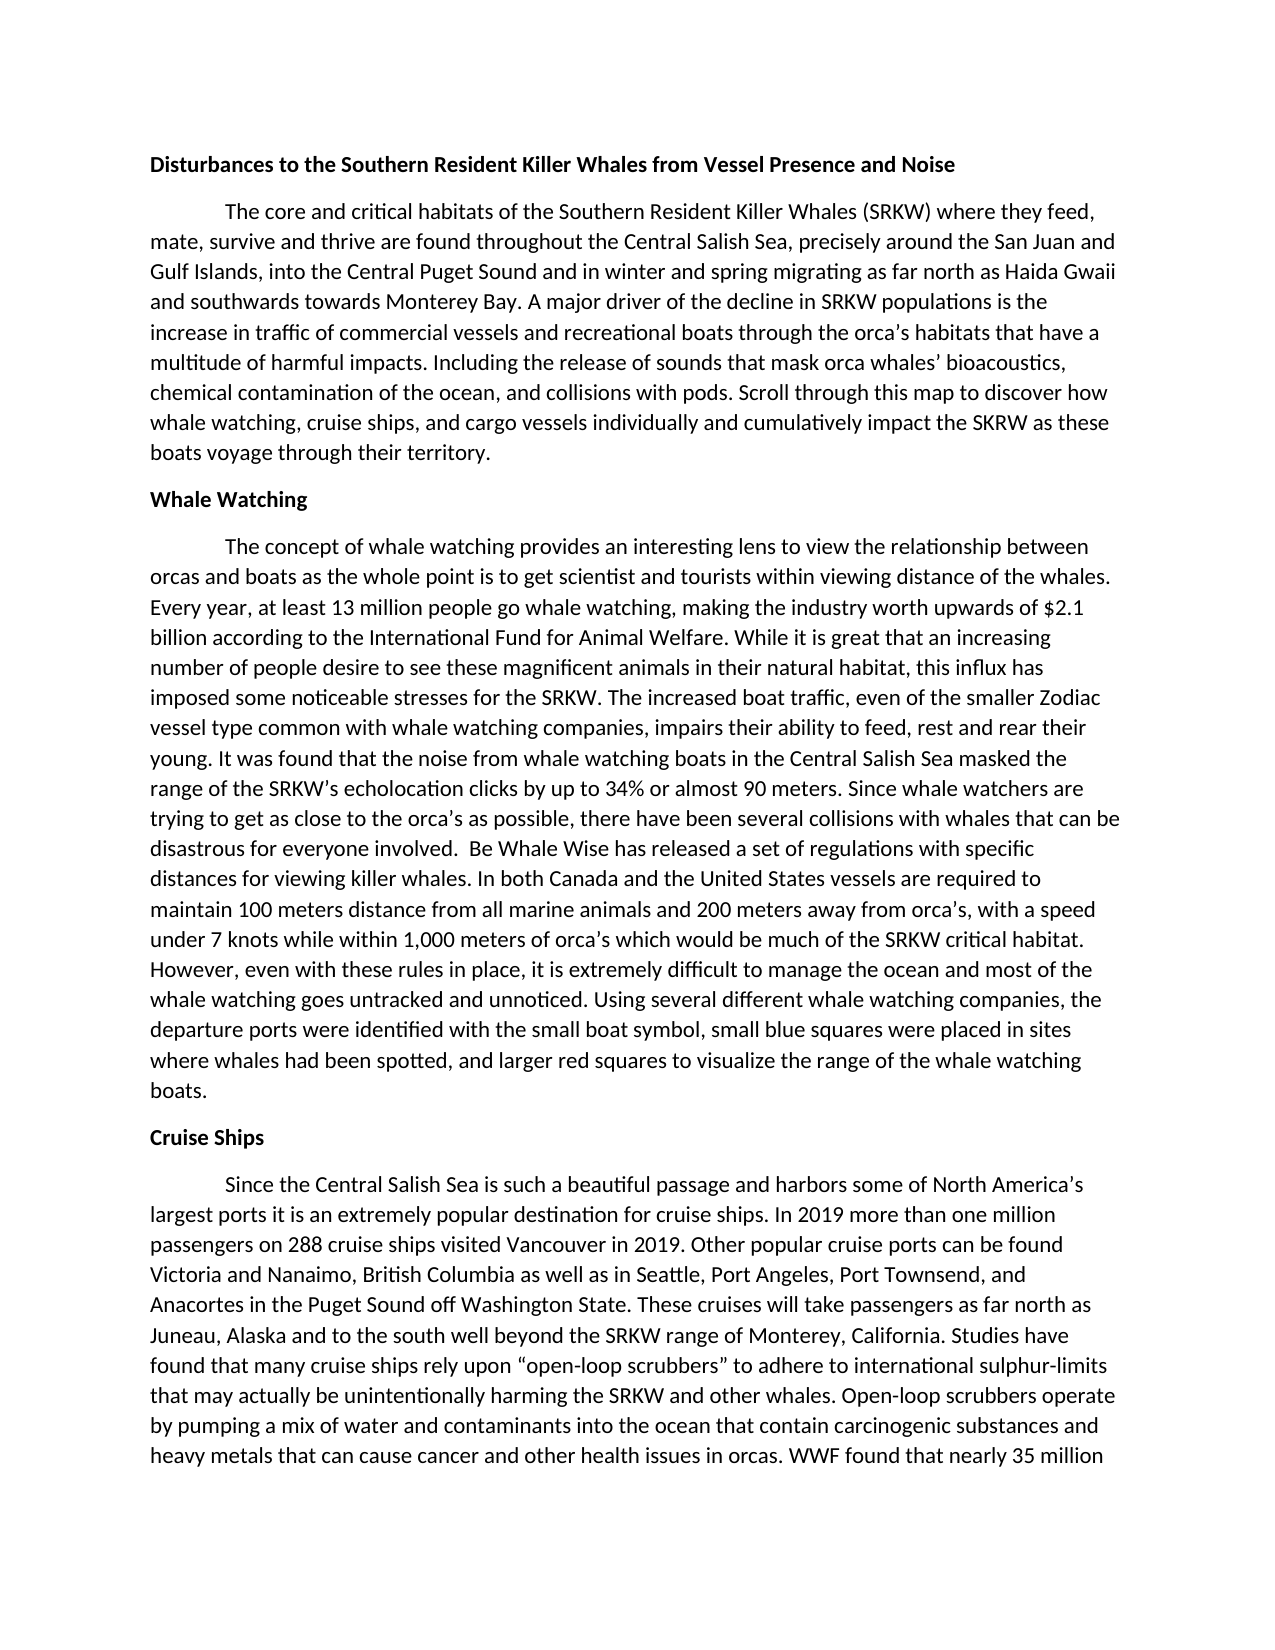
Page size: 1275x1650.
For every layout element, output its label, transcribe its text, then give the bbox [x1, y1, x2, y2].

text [150, 1170, 1125, 1470]
text Disturbances to the Southern Resident Killer Whales from Vessel Presence and Noise [150, 150, 1125, 178]
text Cruise Ships [150, 1123, 1125, 1151]
text The core and critical habitats of the Southern Resident Killer Whales (SRKW) where they feed, mate, survive and thrive are found throughout the Central Salish Sea, precisely around the San Juan and Gulf Islands, into the Central Puget Sound and in winter and spring migrating as far north as Haida Gwaii and southwards towards Monterey Bay. A major driver of the decline in SRKW populations is the increase in traffic of commercial vessels and recreational boats through the orca’s habitats that have a multitude of harmful impacts. Including the release of sounds that mask orca whales’ bioacoustics, chemical contamination of the ocean, and collisions with pods. Scroll through this map to discover how whale watching, cruise ships, and cargo vessels individually and cumulatively impact the SKRW as these boats voyage through their territory. [150, 197, 1125, 467]
text Whale Watching [150, 485, 1125, 513]
text The concept of whale watching provides an interesting lens to view the relationship between orcas and boats as the whole point is to get scientist and tourists within viewing distance of the whales. Every year, at least 13 million people go whale watching, making the industry worth upwards of $2.1 billion according to the International Fund for Animal Welfare. While it is great that an increasing number of people desire to see these magnificent animals in their natural habitat, this influx has imposed some noticeable stresses for the SRKW. The increased boat traffic, even of the smaller Zodiac vessel type common with whale watching companies, impairs their ability to feed, rest and rear their young. It was found that the noise from whale watching boats in the Central Salish Sea masked the range of the SRKW’s echolocation clicks by up to 34% or almost 90 meters. Since whale watchers are trying to get as close to the orca’s as possible, there have been several collisions with whales that can be disastrous for everyone involved. Be Whale Wise has released a set of regulations with specific distances for viewing killer whales. In both Canada and the United States vessels are required to maintain 100 meters distance from all marine animals and 200 meters away from orca’s, with a speed under 7 knots while within 1,000 meters of orca’s which would be much of the SRKW critical habitat. However, even with these rules in place, it is extremely difficult to manage the ocean and most of the whale watching goes untracked and unnoticed. Using several different whale watching companies, the departure ports were identified with the small boat symbol, small blue squares were placed in sites where whales had been spotted, and larger red squares to visualize the range of the whale watching boats. [150, 532, 1125, 1104]
